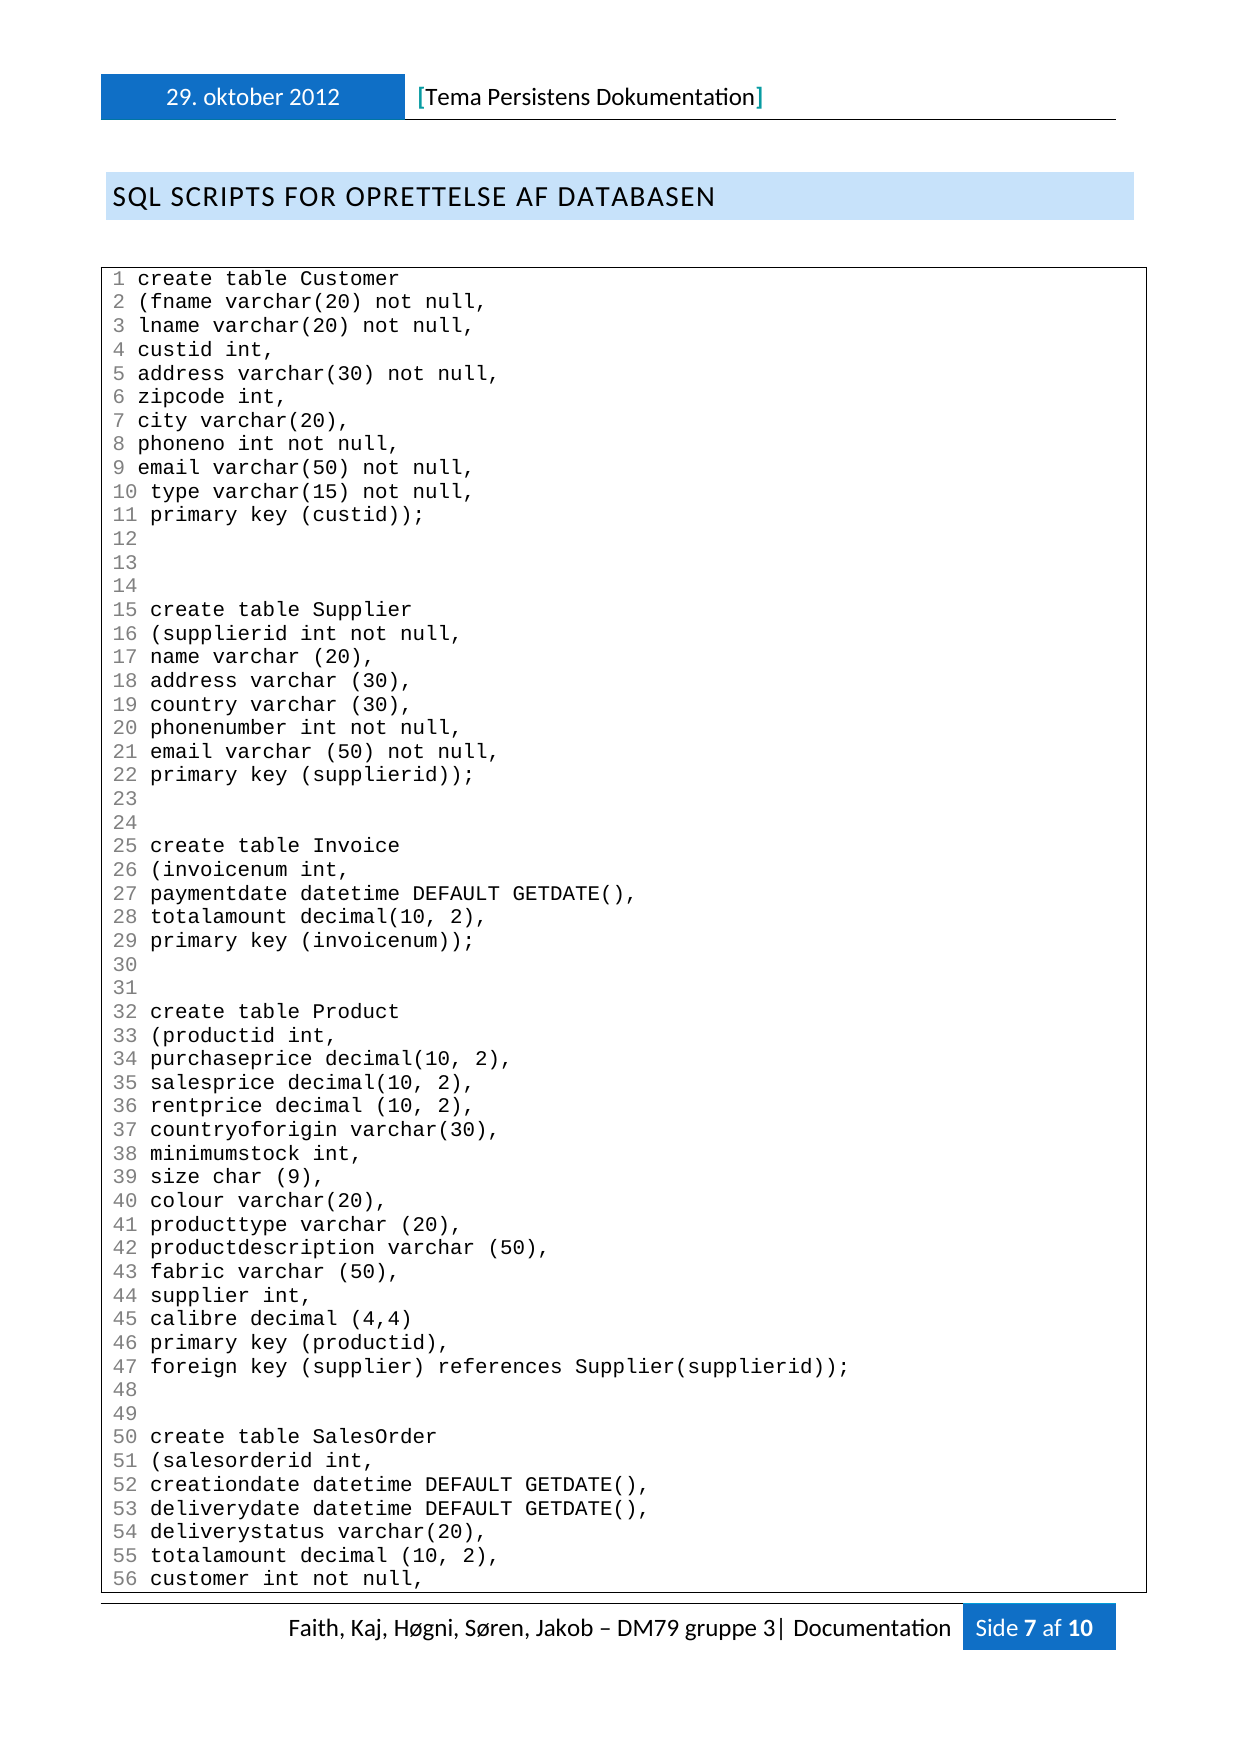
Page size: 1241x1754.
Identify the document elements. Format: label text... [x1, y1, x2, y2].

subtitle SQL scripts for oprettelse af databasen [113, 178, 1128, 213]
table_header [102, 268, 1146, 1592]
